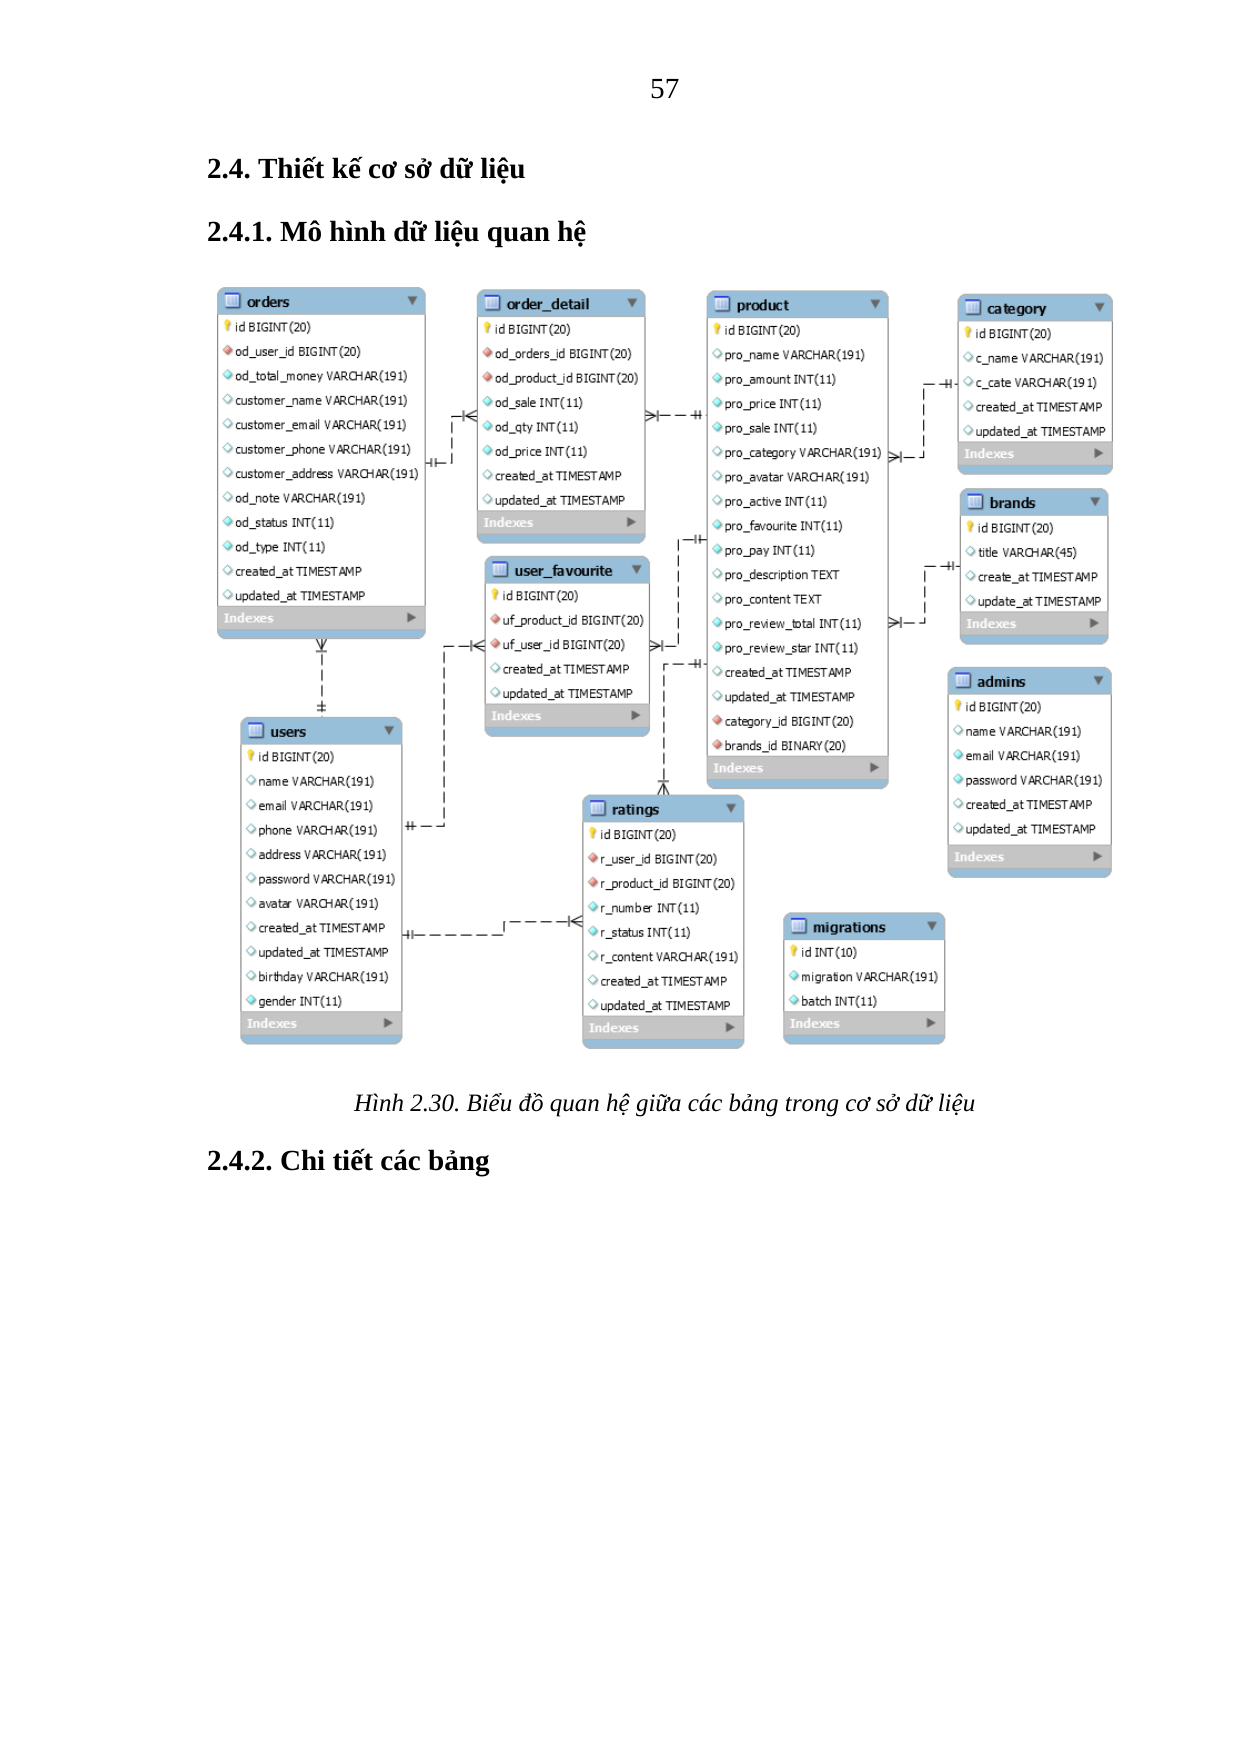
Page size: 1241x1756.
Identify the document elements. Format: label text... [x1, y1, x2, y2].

subtitle 2.4. Thiết kế cơ sở dữ liệu [207, 151, 1122, 185]
text Hình 2.30. Biểu đồ quan hệ giữa các bảng trong cơ sở dữ liệu [207, 1088, 1122, 1116]
subtitle 2.4.2. Chi tiết các bảng [207, 1143, 1122, 1177]
subtitle 2.4.1. Mô hình dữ liệu quan hệ [207, 214, 1122, 247]
picture [206, 276, 1123, 1059]
